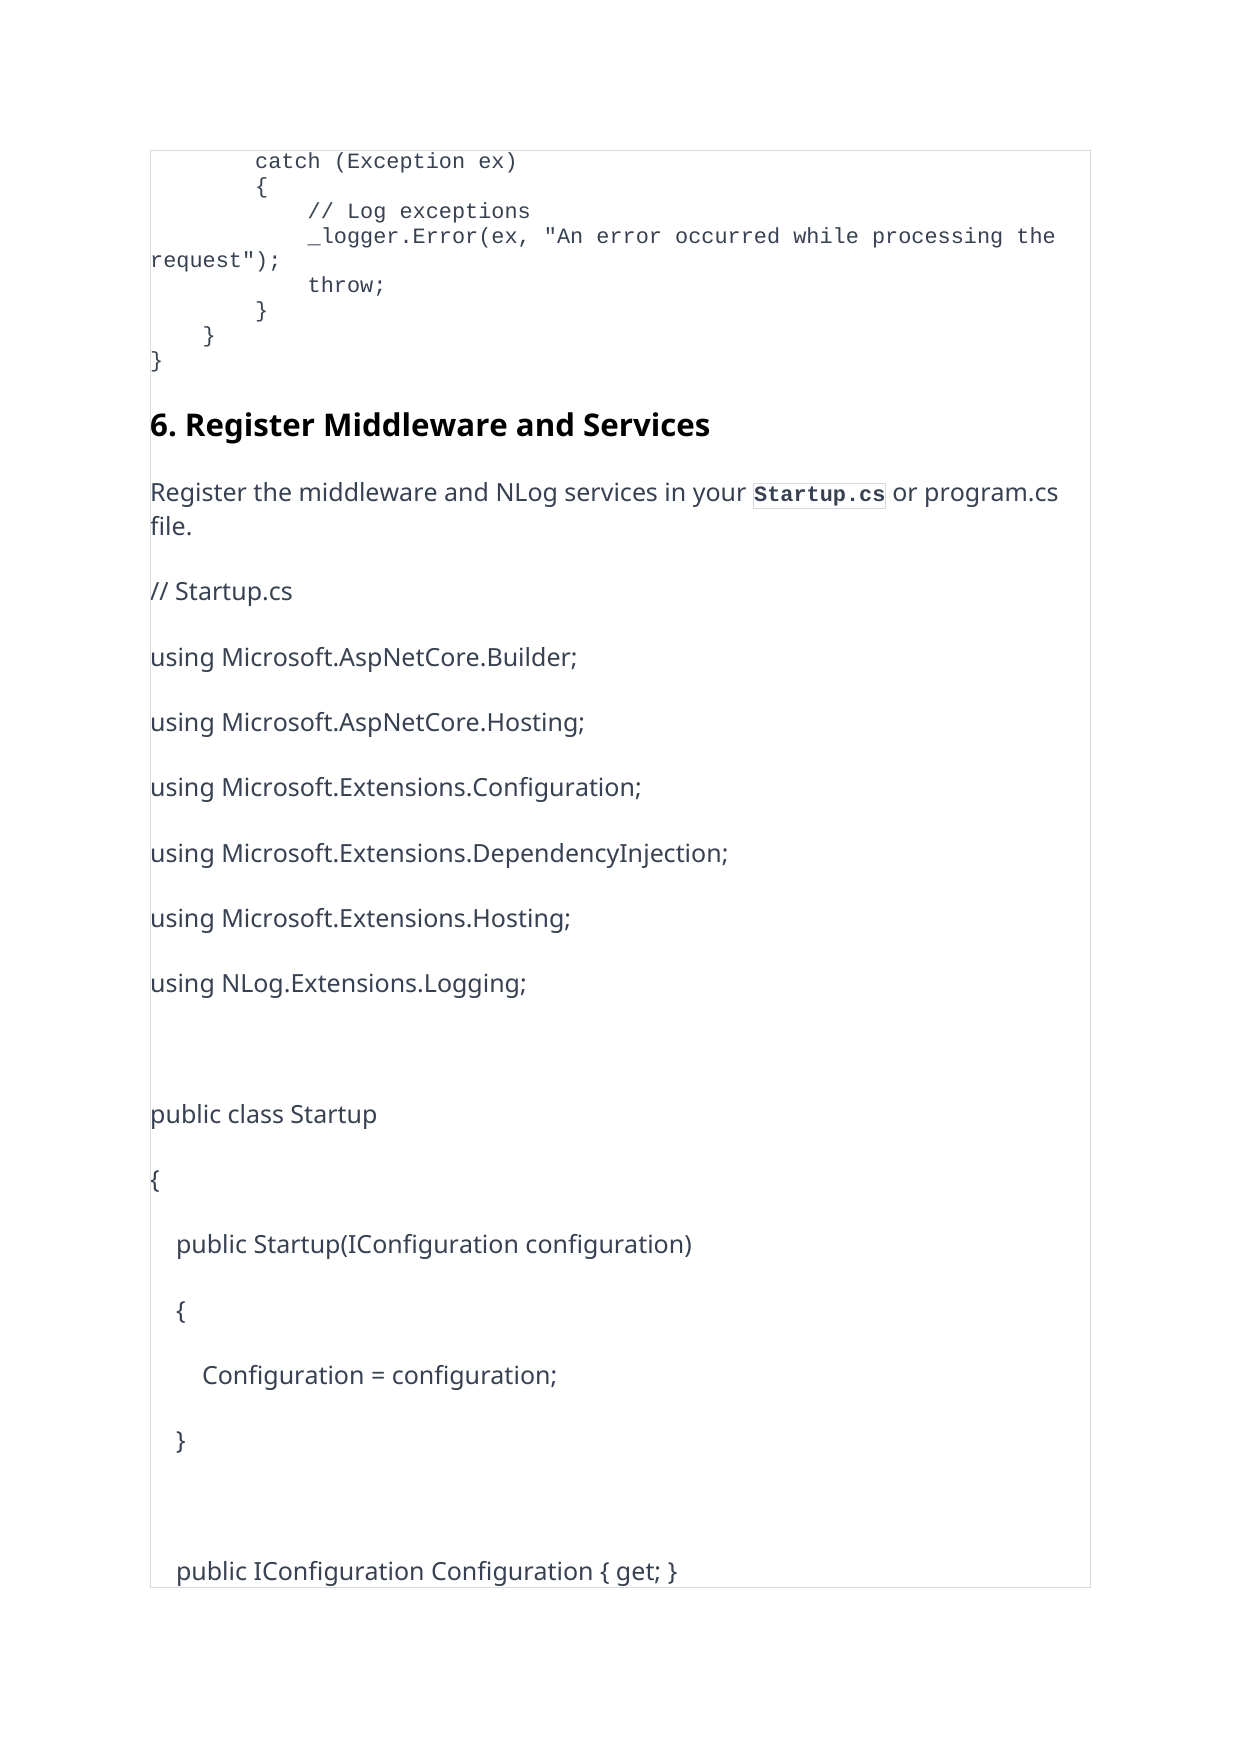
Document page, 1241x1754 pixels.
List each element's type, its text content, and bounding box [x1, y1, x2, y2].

text public class Startup [151, 1096, 1090, 1131]
text } [151, 1422, 1090, 1457]
text Register the middleware and NLog services in your Startup.cs or program.cs file. [151, 474, 1090, 543]
text public IConfiguration Configuration { get; } [151, 1553, 1090, 1587]
text using Microsoft.AspNetCore.Builder; [151, 639, 1090, 673]
text using Microsoft.AspNetCore.Hosting; [151, 704, 1090, 739]
text } [151, 349, 1090, 374]
text } [151, 324, 1090, 349]
text Configuration = configuration; [151, 1357, 1090, 1392]
text using Microsoft.Extensions.DependencyInjection; [151, 835, 1090, 869]
text using Microsoft.Extensions.Configuration; [151, 769, 1090, 804]
text } [151, 299, 1090, 324]
text public Startup(IConfiguration configuration) [151, 1227, 1090, 1261]
text { [151, 1292, 1090, 1326]
text // Startup.cs [151, 573, 1090, 608]
text using Microsoft.Extensions.Hosting; [151, 900, 1090, 934]
text _logger.Error(ex, "An error occurred while processing the request"); [151, 225, 1090, 274]
text using NLog.Extensions.Logging; [151, 965, 1090, 1000]
text { [151, 175, 1090, 200]
text throw; [151, 274, 1090, 299]
text // Log exceptions [151, 200, 1090, 225]
text { [151, 1161, 1090, 1196]
text 6. Register Middleware and Services [151, 402, 1090, 445]
text catch (Exception ex) [151, 151, 1090, 175]
